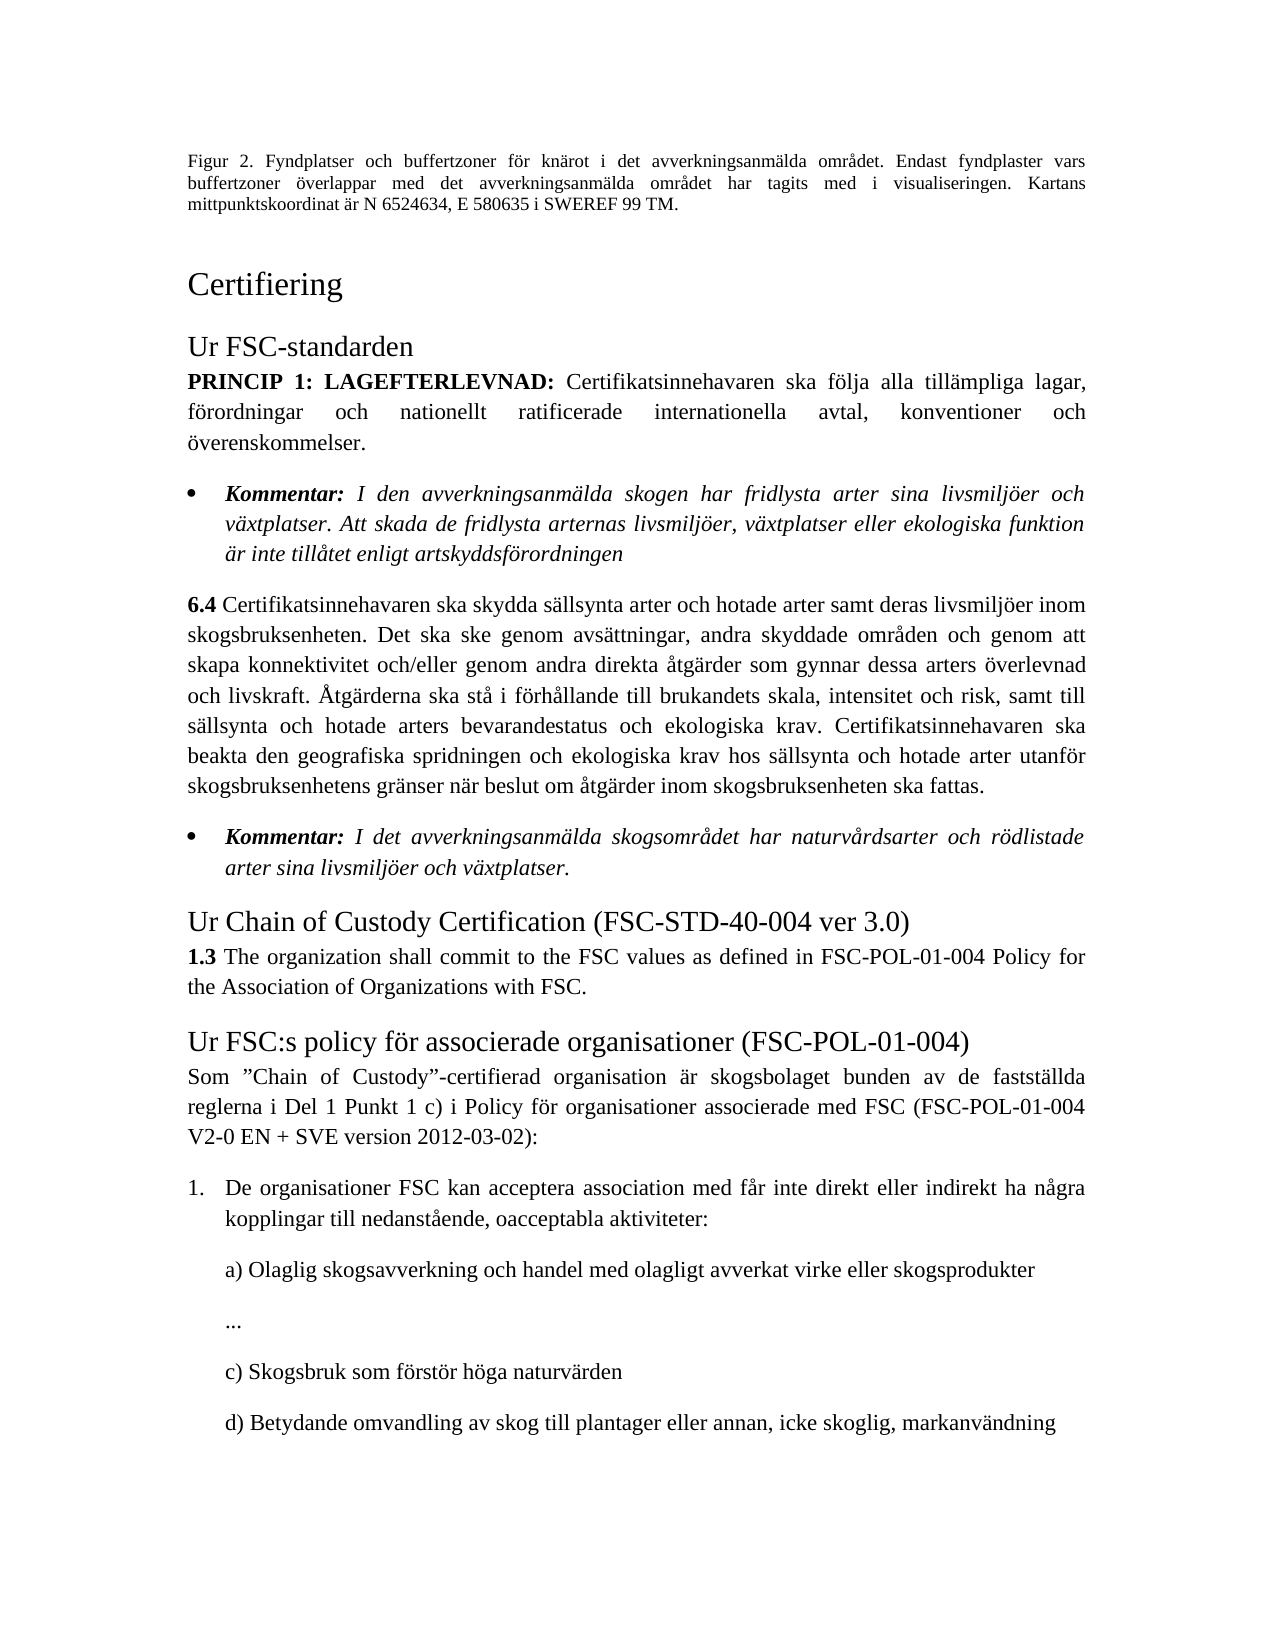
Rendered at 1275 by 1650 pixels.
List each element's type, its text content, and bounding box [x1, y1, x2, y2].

list Kommentar: I det avverkningsanmälda skogsområdet har naturvårdsarter och rödlistade arter sina livsmiljöer och växtplatser. [187, 823, 1087, 880]
subtitle Ur FSC:s policy för associerade organisationer (FSC-POL-01-004) [187, 1024, 1087, 1058]
text 6.4 Certifikatsinnehavaren ska skydda sällsynta arter och hotade arter samt deras livsmiljöer inom skogsbruksenheten. Det ska ske genom avsättningar, andra skyddade områden och genom att skapa konnektivitet och/eller genom andra direkta åtgärder som gynnar dessa arters överlevnad och livskraft. Åtgärderna ska stå i förhållande till brukandets skala, intensitet och risk, samt till sällsynta och hotade arters bevarandestatus och ekologiska krav. Certifikatsinnehavaren ska beakta den geografiska spridningen och ekologiska krav hos sällsynta och hotade arter utanför skogsbruksenhetens gränser när beslut om åtgärder inom skogsbruksenheten ska fattas. [187, 591, 1087, 799]
subtitle Ur Chain of Custody Certification (FSC-STD-40-004 ver 3.0) [187, 904, 1087, 938]
text PRINCIP 1: LAGEFTERLEVNAD: Certifikatsinnehavaren ska följa alla tillämpliga lagar, förordningar och nationellt ratificerade internationella avtal, konventioner och överenskommelser. [187, 368, 1087, 455]
subtitle Certifiering [187, 265, 1087, 303]
text 1.3 The organization shall commit to the FSC values as defined in FSC-POL-01-004 Policy for the Association of Organizations with FSC. [187, 943, 1087, 1000]
text Figur 2. Fyndplatser och buffertzoner för knärot i det avverkningsanmälda området. Endast fyndplaster vars buffertzoner överlappar med det avverkningsanmälda området har tagits med i visualiseringen. Kartans mittpunktskoordinat är N 6524634, E 580635 i SWEREF 99 TM. [187, 150, 1087, 215]
text ... [225, 1307, 1087, 1333]
list Kommentar: I den avverkningsanmälda skogen har fridlysta arter sina livsmiljöer och växtplatser. Att skada de fridlysta arternas livsmiljöer, växtplatser eller ekologiska funktion är inte tillåtet enligt artskyddsförordningen [187, 479, 1087, 566]
subtitle Ur FSC-standarden [187, 329, 1087, 363]
text c) Skogsbruk som förstör höga naturvärden [225, 1358, 1087, 1384]
text d) Betydande omvandling av skog till plantager eller annan, icke skoglig, markanvändning [225, 1409, 1087, 1435]
text a) Olaglig skogsavverkning och handel med olagligt avverkat virke eller skogsprodukter [225, 1256, 1087, 1282]
list De organisationer FSC kan acceptera association med får inte direkt eller indirekt ha några kopplingar till nedanstående, oacceptabla aktiviteter: [187, 1174, 1087, 1231]
text Som ”Chain of Custody”-certifierad organisation är skogsbolaget bunden av de fastställda reglerna i Del 1 Punkt 1 c) i Policy för organisationer associerade med FSC (FSC-POL-01-004 V2-0 EN + SVE version 2012-03-02): [187, 1063, 1087, 1150]
